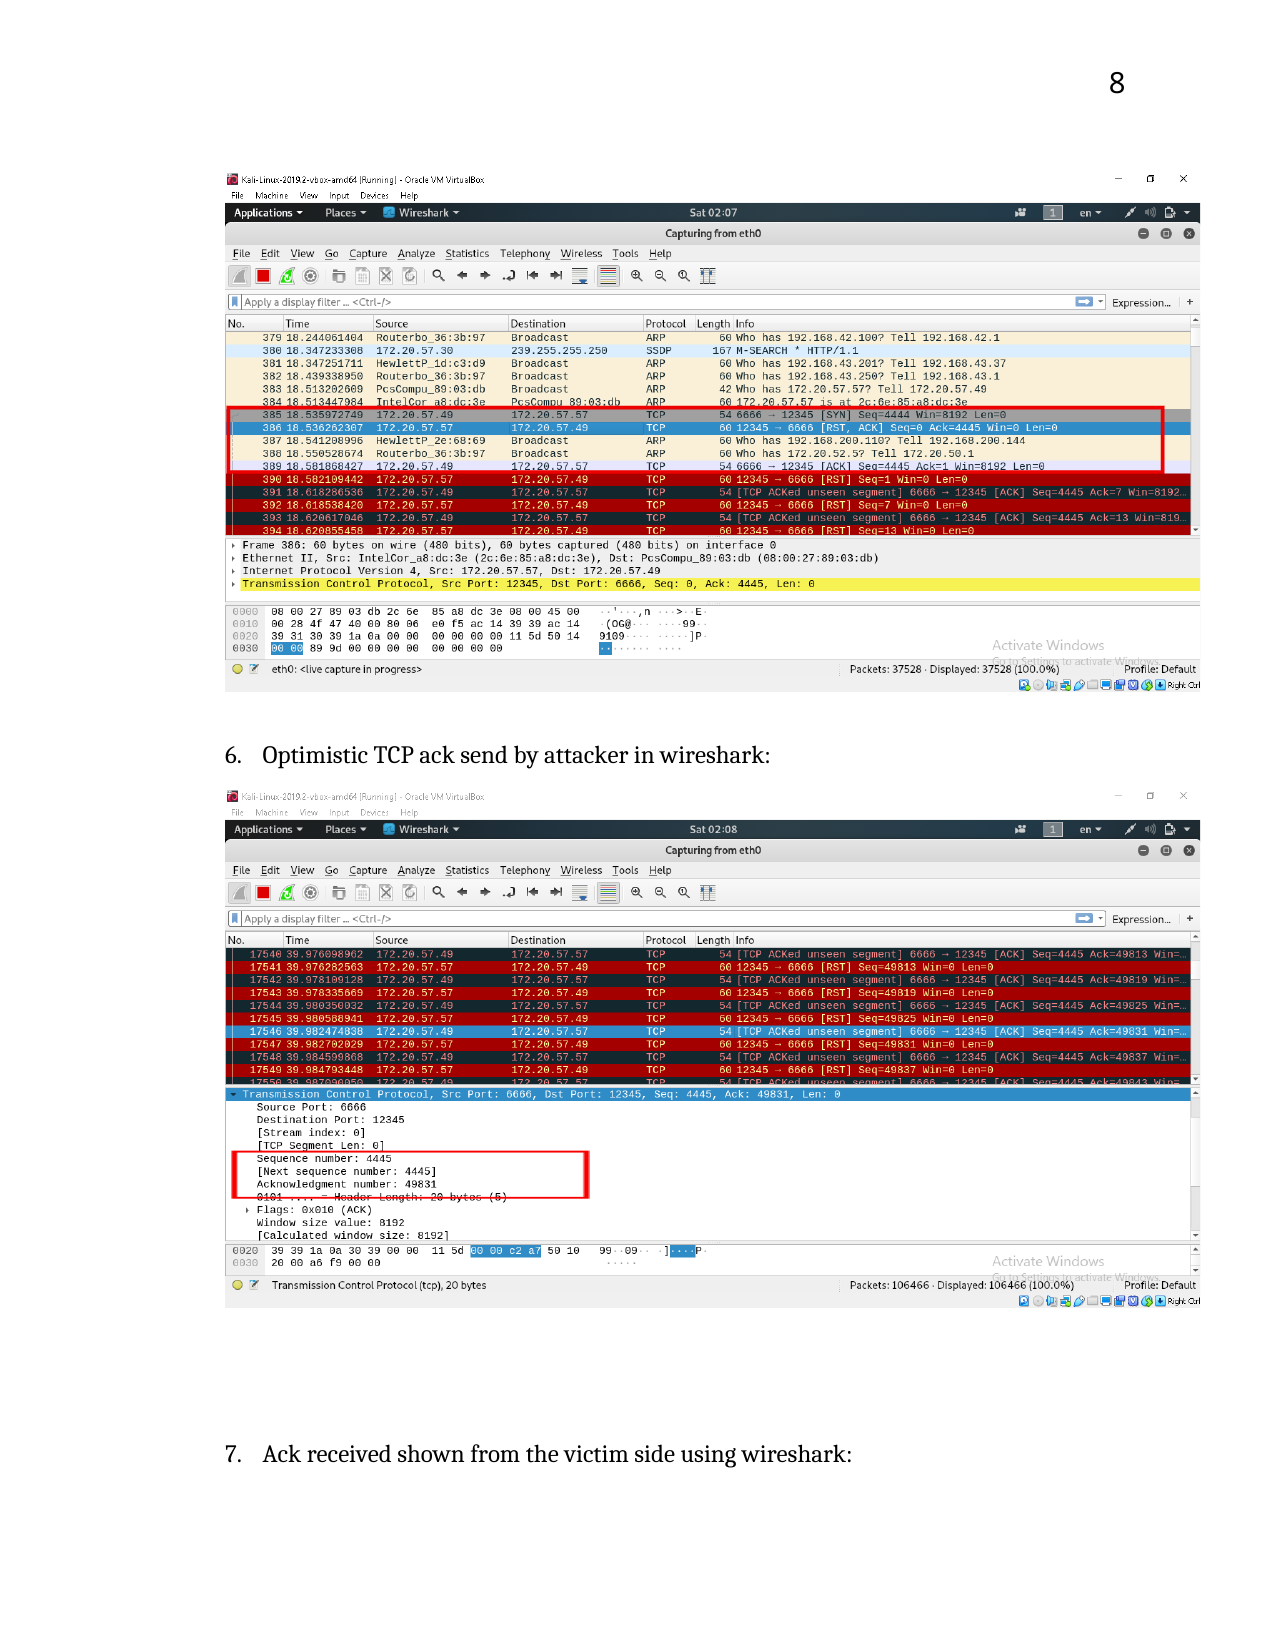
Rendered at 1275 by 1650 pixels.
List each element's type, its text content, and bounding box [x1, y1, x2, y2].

picture [225, 172, 1200, 692]
list Ack received shown from the victim side using wireshark: [225, 1440, 1125, 1469]
picture [225, 788, 1200, 1308]
list Optimistic TCP ack send by attacker in wireshark: [225, 741, 1125, 769]
